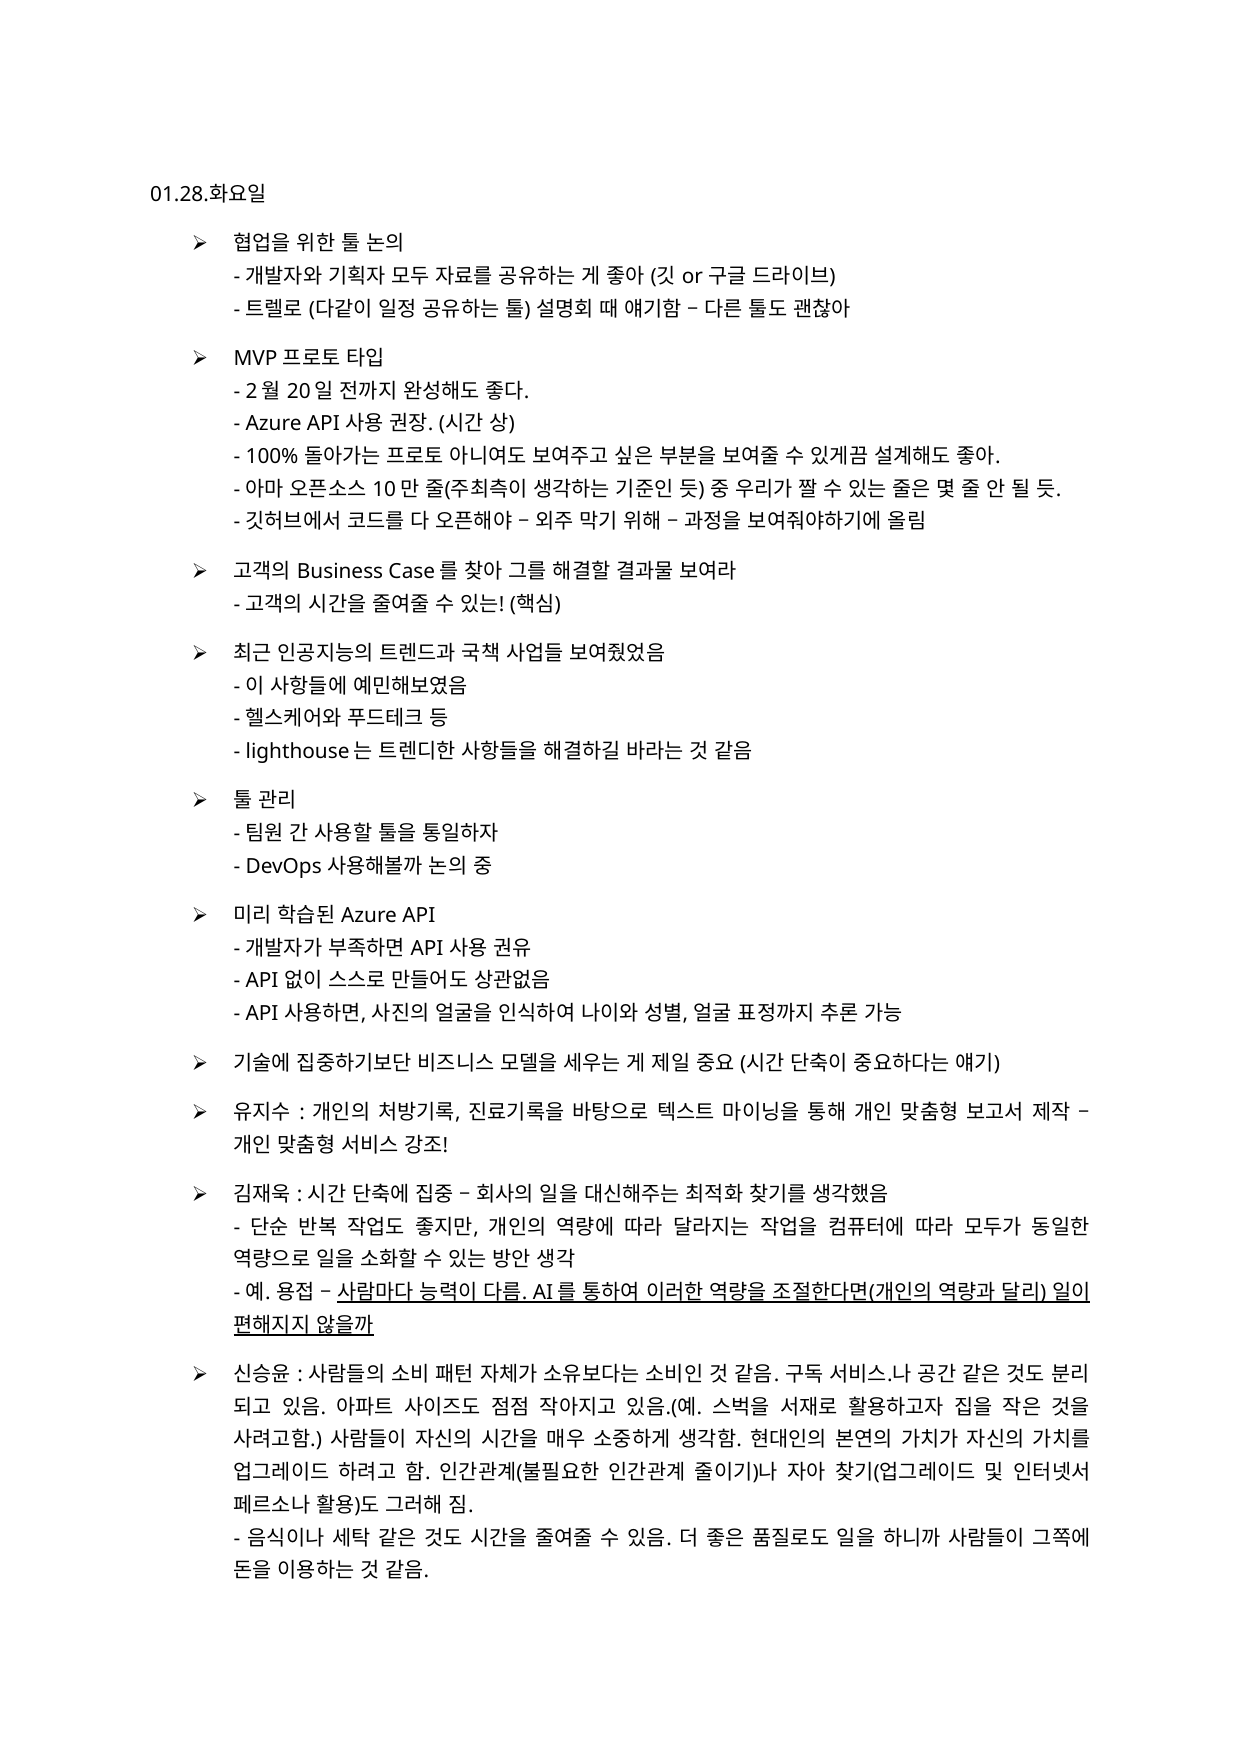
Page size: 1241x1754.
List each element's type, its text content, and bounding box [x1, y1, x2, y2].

list 기술에 집중하기보단 비즈니스 모델을 세우는 게 제일 중요 (시간 단축이 중요하다는 얘기) [192, 1046, 1090, 1076]
list 미리 학습된 Azure API - 개발자가 부족하면 API 사용 권유 - API 없이 스스로 만들어도 상관없음 - API 사용하면, 사진의 얼굴을 인식하여 나이와 성별, 얼굴 표정까지 추론 가능 [192, 898, 1090, 1027]
list 툴 관리 - 팀원 간 사용할 툴을 통일하자 - DevOps 사용해볼까 논의 중 [192, 784, 1090, 879]
list 유지수 : 개인의 처방기록, 진료기록을 바탕으로 텍스트 마이닝을 통해 개인 맞춤형 보고서 제작 – 개인 맞춤형 서비스 강조! [192, 1095, 1090, 1158]
text 01.28.화요일 [150, 177, 1090, 207]
list 김재욱 : 시간 단축에 집중 – 회사의 일을 대신해주는 최적화 찾기를 생각했음 - 단순 반복 작업도 좋지만, 개인의 역량에 따라 달라지는 작업을 컴퓨터에 따라 모두가 동일한 역량으로 일을 소화할 수 있는 방안 생각 - 예. 용접 – 사람마다 능력이 다름. AI를 통하여 이러한 역량을 조절한다면(개인의 역량과 달리) 일이 편해지지 않을까 [192, 1177, 1090, 1338]
list 최근 인공지능의 트렌드과 국책 사업들 보여줬었음 - 이 사항들에 예민해보였음 - 헬스케어와 푸드테크 등 - lighthouse는 트렌디한 사항들을 해결하길 바라는 것 같음 [192, 636, 1090, 764]
list 고객의 Business Case를 찾아 그를 해결할 결과물 보여라 - 고객의 시간을 줄여줄 수 있는! (핵심) [192, 554, 1090, 617]
list MVP 프로토 타입 - 2월 20일 전까지 완성해도 좋다. - Azure API 사용 권장. (시간 상) - 100% 돌아가는 프로토 아니여도 보여주고 싶은 부분을 보여줄 수 있게끔 설계해도 좋아. - 아마 오픈소스 10만 줄(주최측이 생각하는 기준인 듯) 중 우리가 짤 수 있는 줄은 몇 줄 안 될 듯. - 깃허브에서 코드를 다 오픈해야 – 외주 막기 위해 – 과정을 보여줘야하기에 올림 [192, 341, 1090, 535]
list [192, 1357, 1090, 1584]
list 협업을 위한 툴 논의 - 개발자와 기획자 모두 자료를 공유하는 게 좋아 (깃 or 구글 드라이브) - 트렐로 (다같이 일정 공유하는 툴) 설명회 때 얘기함 – 다른 툴도 괜찮아 [192, 227, 1090, 322]
